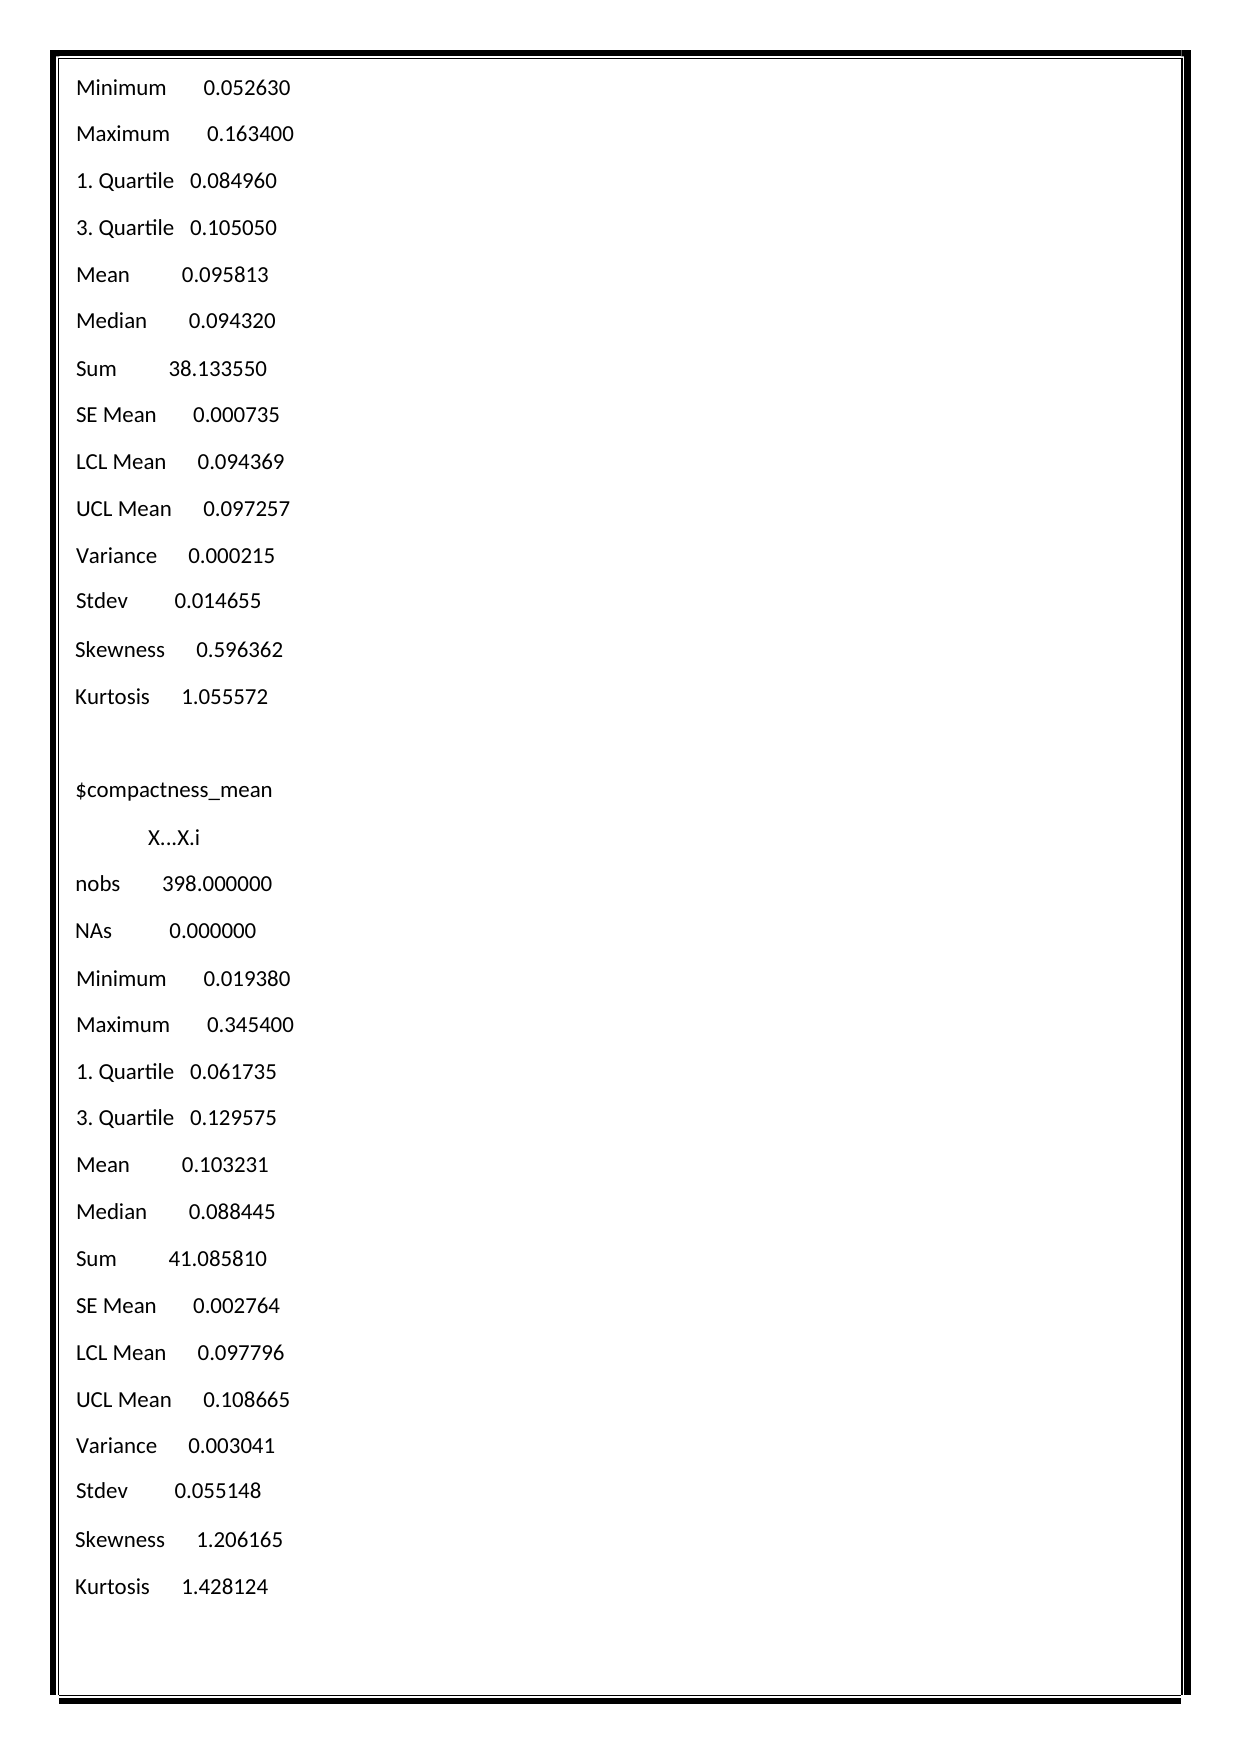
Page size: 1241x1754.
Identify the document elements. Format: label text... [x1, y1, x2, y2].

table_cell LCL Mean [71, 440, 171, 487]
text $compactness_mean X...X.i [59, 776, 289, 851]
table_cell Maximum [71, 112, 171, 159]
table_cell 0.014655 [171, 580, 299, 615]
table_cell Sum [71, 1237, 171, 1284]
table_cell 0.094320 [171, 299, 299, 346]
table_cell 0.108665 [171, 1378, 299, 1424]
table_cell 1. Quartile [71, 1049, 171, 1096]
table_cell Mean [71, 1143, 171, 1190]
table_cell 0.088445 [171, 1190, 299, 1237]
table_cell Sum [71, 346, 171, 393]
table_cell UCL Mean [71, 1378, 171, 1424]
table_cell 1. Quartile [71, 159, 171, 206]
table_header 0.019380 [171, 968, 299, 1002]
table_cell Maximum [71, 1003, 171, 1049]
text Kurtosis 1.428124 [75, 1572, 1178, 1600]
text Skewness 0.596362 [75, 635, 1178, 663]
table_cell 38.133550 [171, 346, 299, 393]
table_cell 3. Quartile [71, 206, 171, 252]
table_cell UCL Mean [71, 487, 171, 533]
table_cell 0.097257 [171, 487, 299, 533]
table_cell Stdev [71, 580, 171, 615]
table_cell Median [71, 299, 171, 346]
text Skewness 1.206165 [75, 1525, 1178, 1553]
table_cell 0.345400 [171, 1003, 299, 1049]
table_cell 3. Quartile [71, 1096, 171, 1143]
table_cell 0.103231 [171, 1143, 299, 1190]
table_cell SE Mean [71, 393, 171, 440]
text nobs 398.000000 [58, 869, 289, 897]
table_cell 0.055148 [171, 1471, 299, 1506]
table_cell Variance [71, 1424, 171, 1471]
table_header Minimum [71, 77, 171, 112]
text Kurtosis 1.055572 [75, 682, 1178, 710]
table_cell 0.129575 [171, 1096, 299, 1143]
table_cell Median [71, 1190, 171, 1237]
table_cell SE Mean [71, 1284, 171, 1331]
table_cell 0.095813 [171, 253, 299, 299]
table_cell 0.094369 [171, 440, 299, 487]
table_cell Mean [71, 253, 171, 299]
table_cell Variance [71, 534, 171, 580]
table_header 0.052630 [171, 77, 299, 112]
table_cell 0.105050 [171, 206, 299, 252]
table_cell 0.163400 [171, 112, 299, 159]
table_cell 41.085810 [171, 1237, 299, 1284]
table_cell 0.000215 [171, 534, 299, 580]
table_cell 0.002764 [171, 1284, 299, 1331]
table_cell 0.000735 [171, 393, 299, 440]
text NAs 0.000000 [75, 916, 1178, 944]
table_cell 0.003041 [171, 1424, 299, 1471]
table_cell 0.097796 [171, 1331, 299, 1377]
table_cell Stdev [71, 1471, 171, 1506]
table_cell LCL Mean [71, 1331, 171, 1377]
table_header Minimum [71, 968, 171, 1002]
table_cell 0.061735 [171, 1049, 299, 1096]
table_cell 0.084960 [171, 159, 299, 206]
